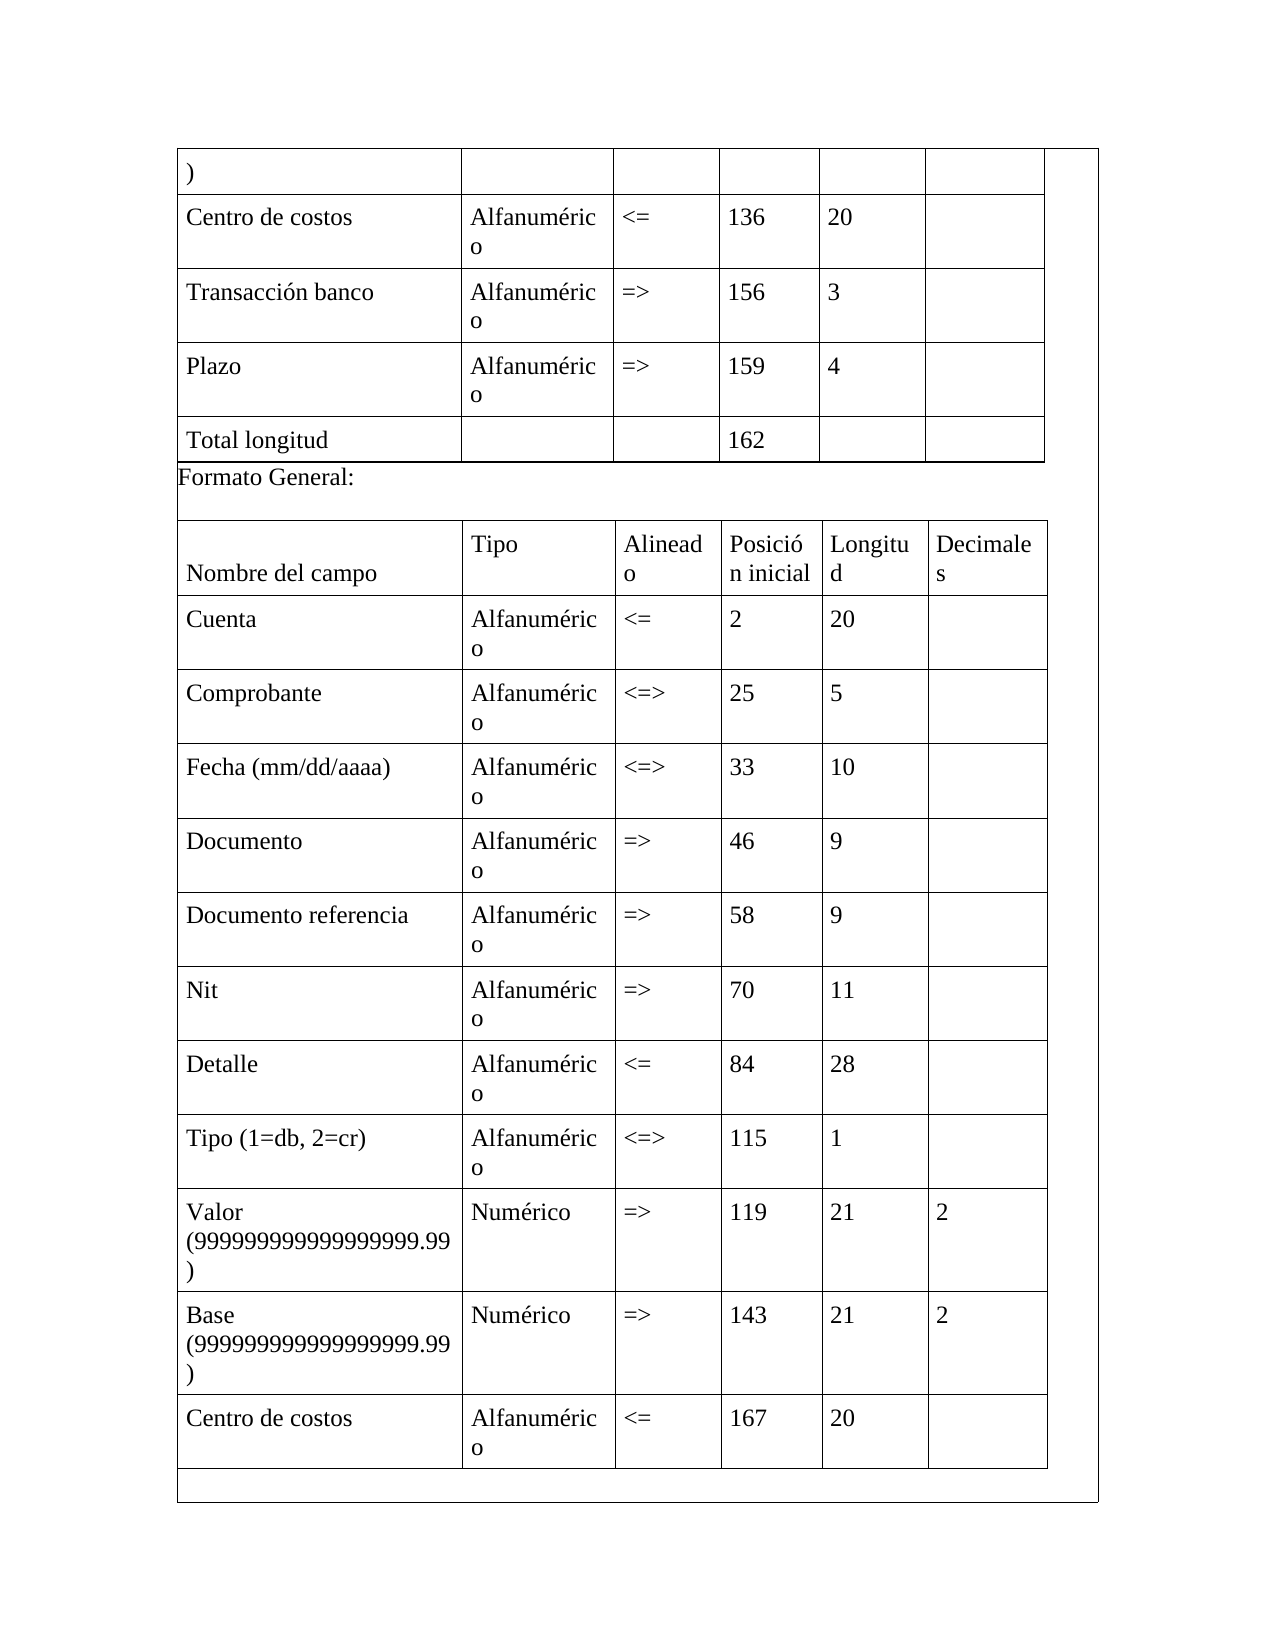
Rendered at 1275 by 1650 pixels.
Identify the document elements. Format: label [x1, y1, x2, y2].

table_header [178, 149, 1098, 1502]
